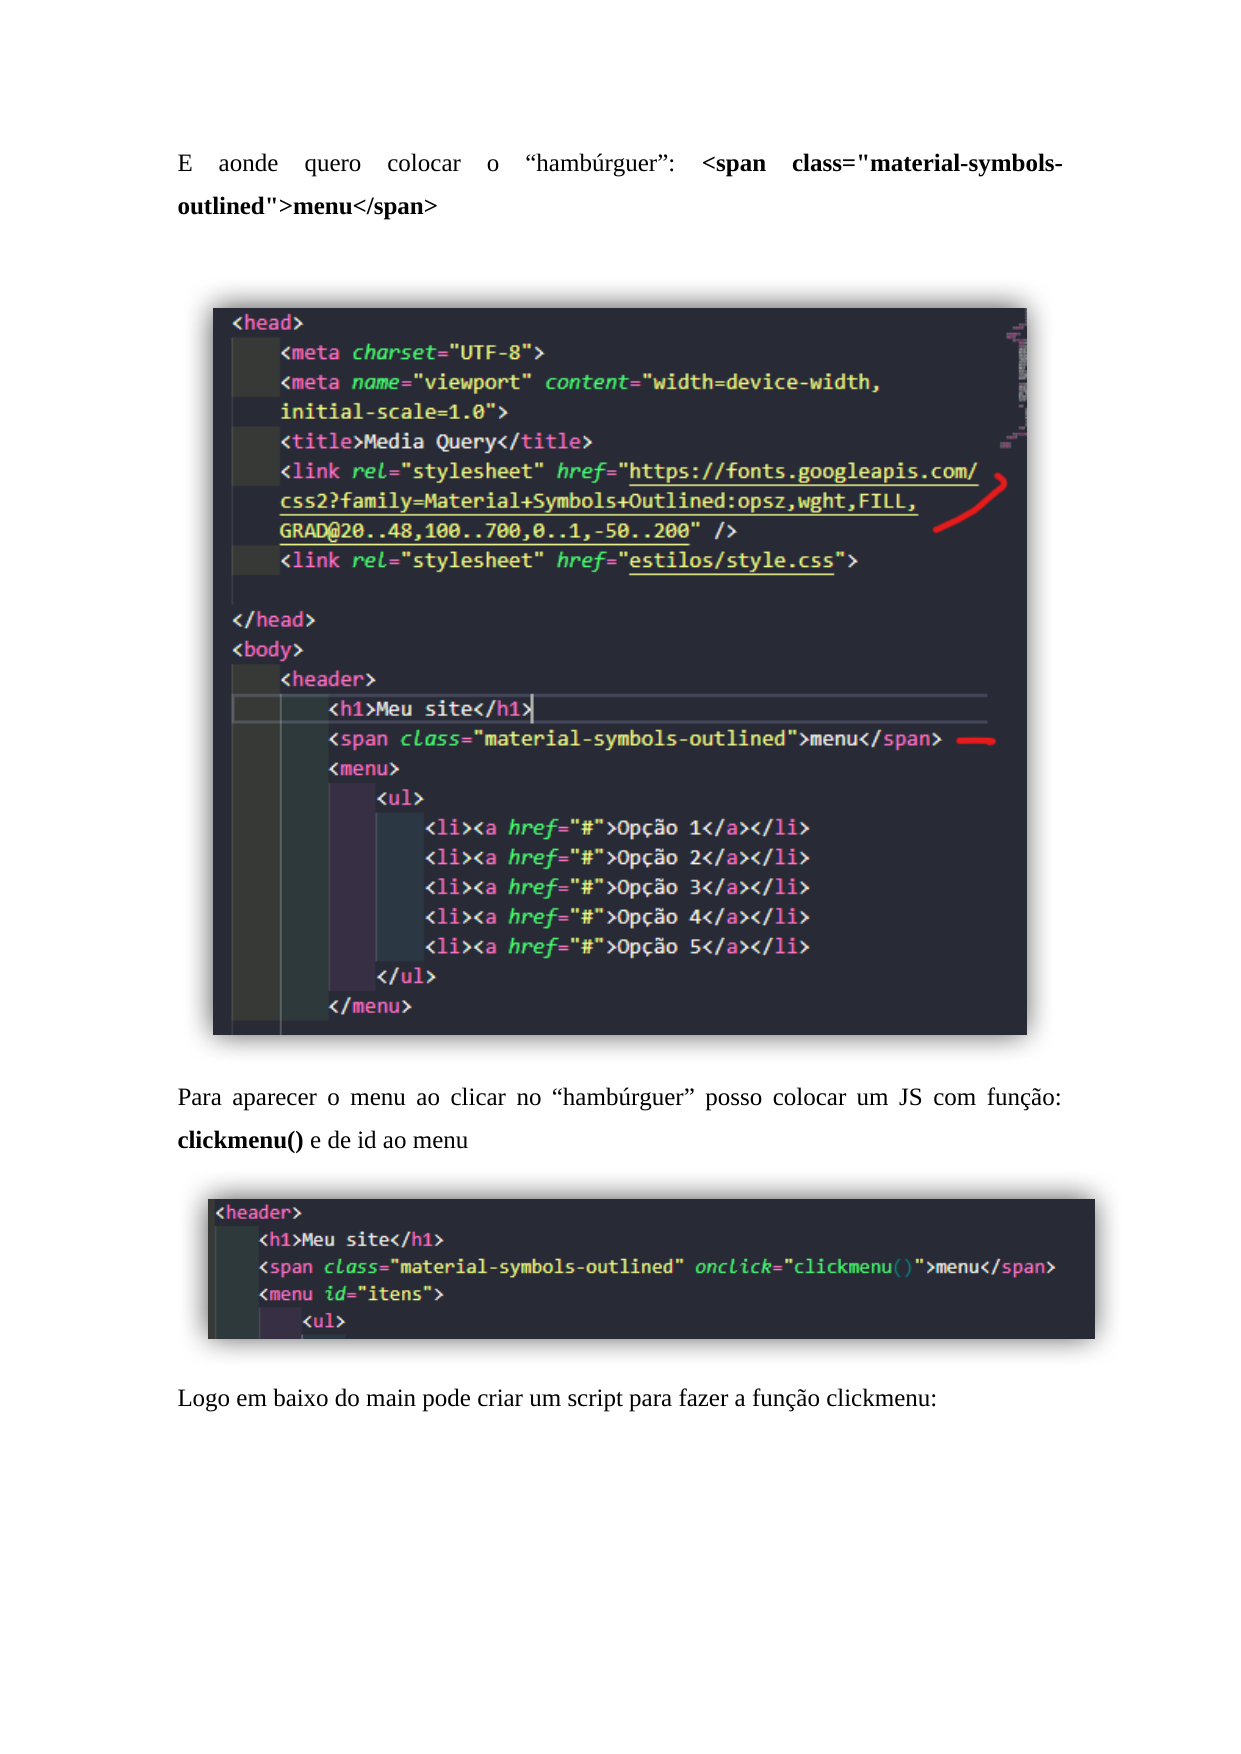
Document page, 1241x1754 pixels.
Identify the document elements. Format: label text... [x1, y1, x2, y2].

text E aonde quero colocar o “hambúrguer”: <span class="material-symbols-outlined">menu</span> [177, 148, 1063, 219]
picture [208, 1199, 1095, 1339]
text Logo em baixo do main pode criar um script para fazer a função clickmenu: [177, 1383, 1063, 1412]
text Para aparecer o menu ao clicar no “hambúrguer” posso colocar um JS com função: clickmenu() e de id ao menu [177, 1082, 1063, 1154]
picture [213, 308, 1027, 1035]
